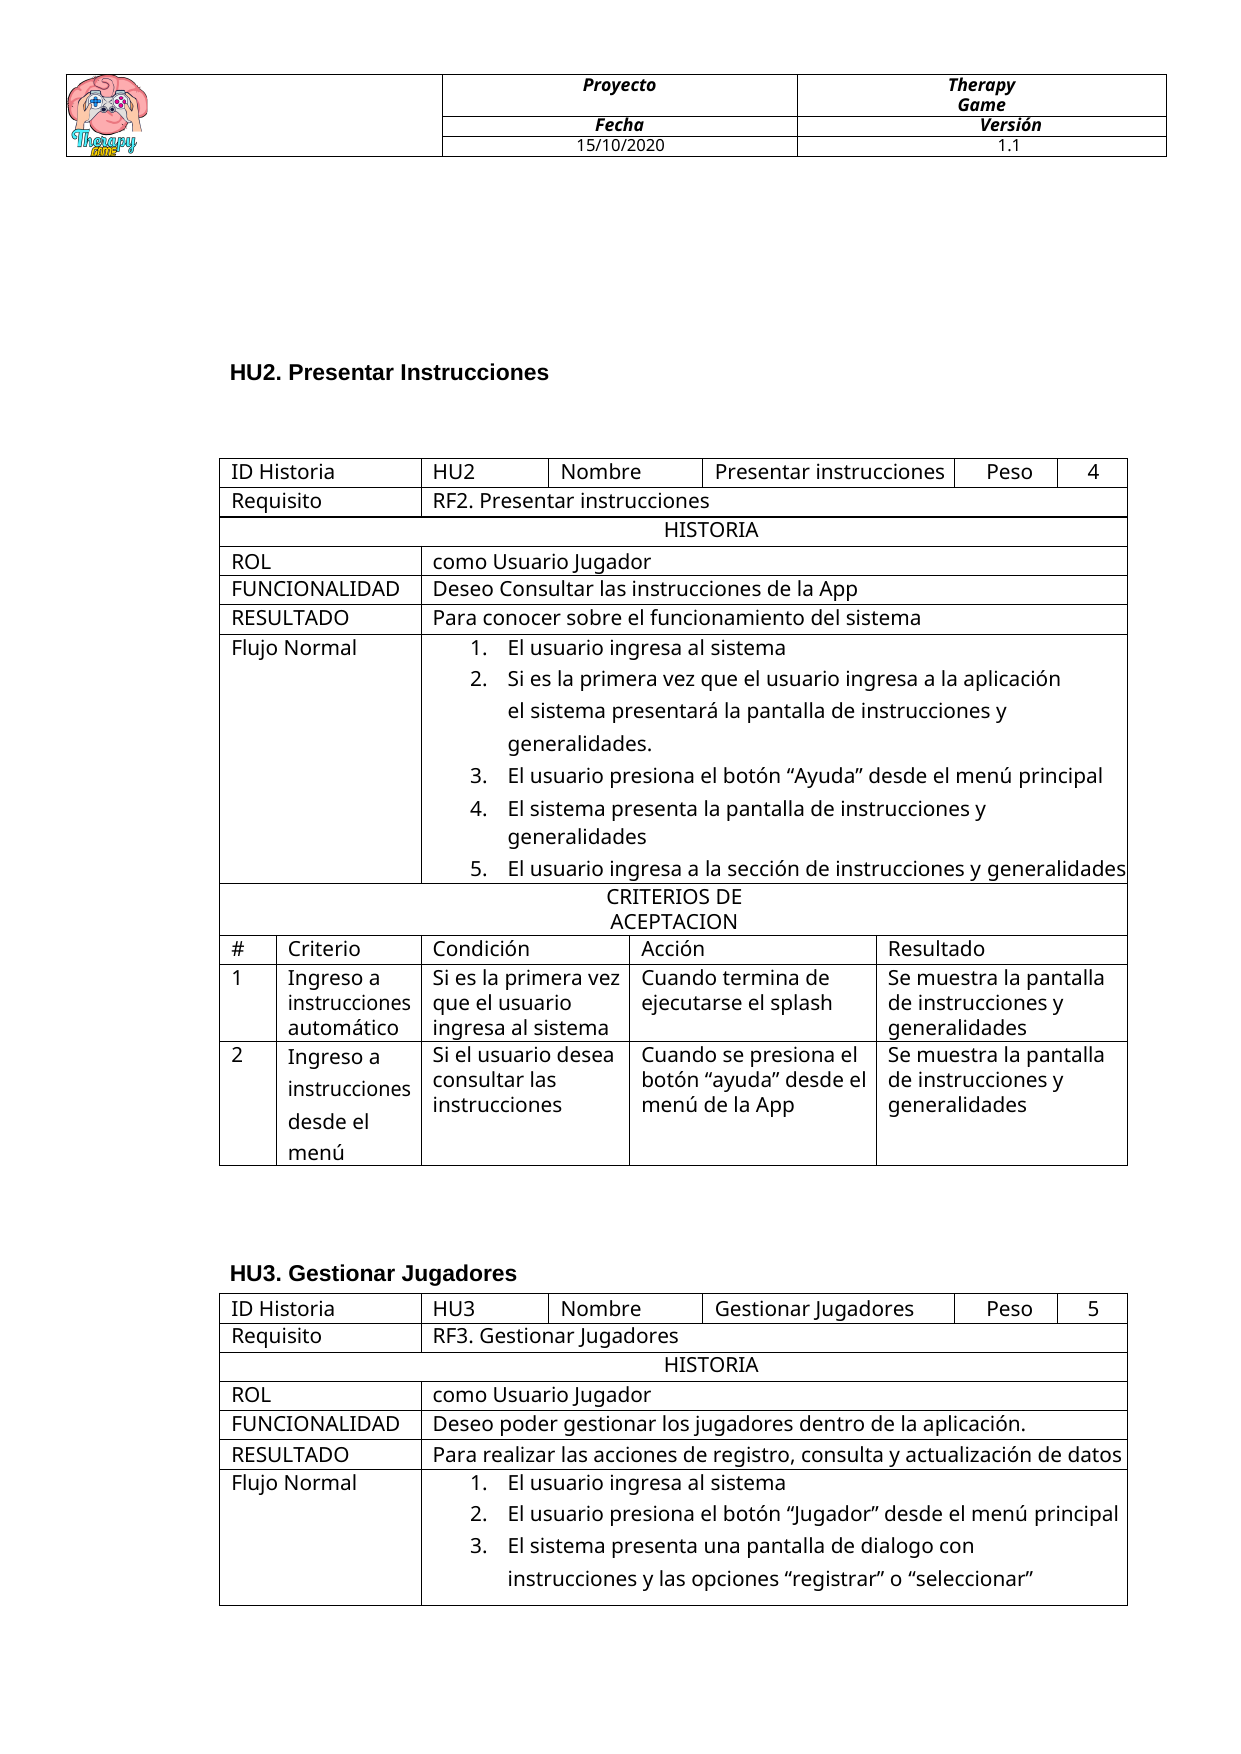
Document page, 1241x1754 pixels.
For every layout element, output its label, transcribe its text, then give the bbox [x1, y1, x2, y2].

table_cell RF3. Gestionar Jugadores [422, 1324, 1127, 1352]
table_header Nombre [549, 459, 702, 487]
table_header 5 [1058, 1294, 1127, 1322]
table_cell Ingreso a instrucciones automático [277, 965, 421, 1041]
table_cell como Usuario Jugador [422, 547, 1127, 575]
table_cell Si es la primera vez que el usuario ingresa al sistema [422, 965, 629, 1041]
table_cell Flujo Normal [220, 1470, 421, 1605]
table_cell 1 [220, 965, 276, 1041]
table_header 4 [1058, 459, 1127, 487]
text HU2. Presentar Instrucciones [229, 359, 1063, 385]
table_cell Deseo poder gestionar los jugadores dentro de la aplicación. [422, 1411, 1127, 1439]
picture [66, 74, 148, 156]
table_header HU3 [422, 1294, 548, 1322]
table_cell Se muestra la pantalla de instrucciones y generalidades [877, 965, 1127, 1041]
table_header Nombre [549, 1294, 702, 1322]
table_cell FUNCIONALIDAD [220, 1411, 421, 1439]
table_cell RF2. Presentar instrucciones [422, 488, 1127, 516]
table_cell Si el usuario desea consultar las instrucciones [422, 1042, 629, 1165]
table_cell RESULTADO [220, 1440, 421, 1469]
table_header Peso [955, 1294, 1057, 1322]
table_cell CRITERIOS DE ACEPTACION [220, 884, 1127, 935]
table_cell Resultado [877, 936, 1127, 964]
table_header ID Historia [220, 459, 421, 487]
table_cell # [220, 936, 276, 964]
table_cell ROL [220, 1382, 421, 1410]
table_cell Criterio [277, 936, 421, 964]
table_cell HISTORIA [220, 518, 1127, 546]
table_cell Condición [422, 936, 629, 964]
table_cell El usuario ingresa al sistema Si es la primera vez que el usuario ingresa a la aplicación el sistema presentará la pantalla de instrucciones y generalidades. El usuario presiona el botón “Ayuda” desde el menú principal El sistema presenta la pantalla de instrucciones y generalidades El usuario ingresa a la sección de instrucciones y generalidades [422, 635, 1127, 883]
table_cell Requisito [220, 488, 421, 516]
table_header HU2 [422, 459, 548, 487]
table_cell Para conocer sobre el funcionamiento del sistema [422, 605, 1127, 633]
table_cell Para realizar las acciones de registro, consulta y actualización de datos [422, 1440, 1127, 1469]
table_cell Cuando se presiona el botón “ayuda” desde el menú de la App [630, 1042, 876, 1165]
table_cell Requisito [220, 1324, 421, 1352]
table_header Gestionar Jugadores [703, 1294, 954, 1322]
table_cell RESULTADO [220, 605, 421, 633]
table_header Peso [955, 459, 1057, 487]
table_header Presentar instrucciones [703, 459, 954, 487]
table_cell FUNCIONALIDAD [220, 576, 421, 604]
table_cell como Usuario Jugador [422, 1382, 1127, 1410]
table_cell 2 [220, 1042, 276, 1165]
table_cell ROL [220, 547, 421, 575]
table_cell Deseo Consultar las instrucciones de la App [422, 576, 1127, 604]
table_cell HISTORIA [220, 1353, 1127, 1381]
table_cell Cuando termina de ejecutarse el splash [630, 965, 876, 1041]
table_cell Acción [630, 936, 876, 964]
table_cell Se muestra la pantalla de instrucciones y generalidades [877, 1042, 1127, 1165]
text HU3. Gestionar Jugadores [229, 1260, 1063, 1286]
table_cell Flujo Normal [220, 635, 421, 883]
table_cell Ingreso a instrucciones desde el menú [277, 1042, 421, 1165]
table_header ID Historia [220, 1294, 421, 1322]
